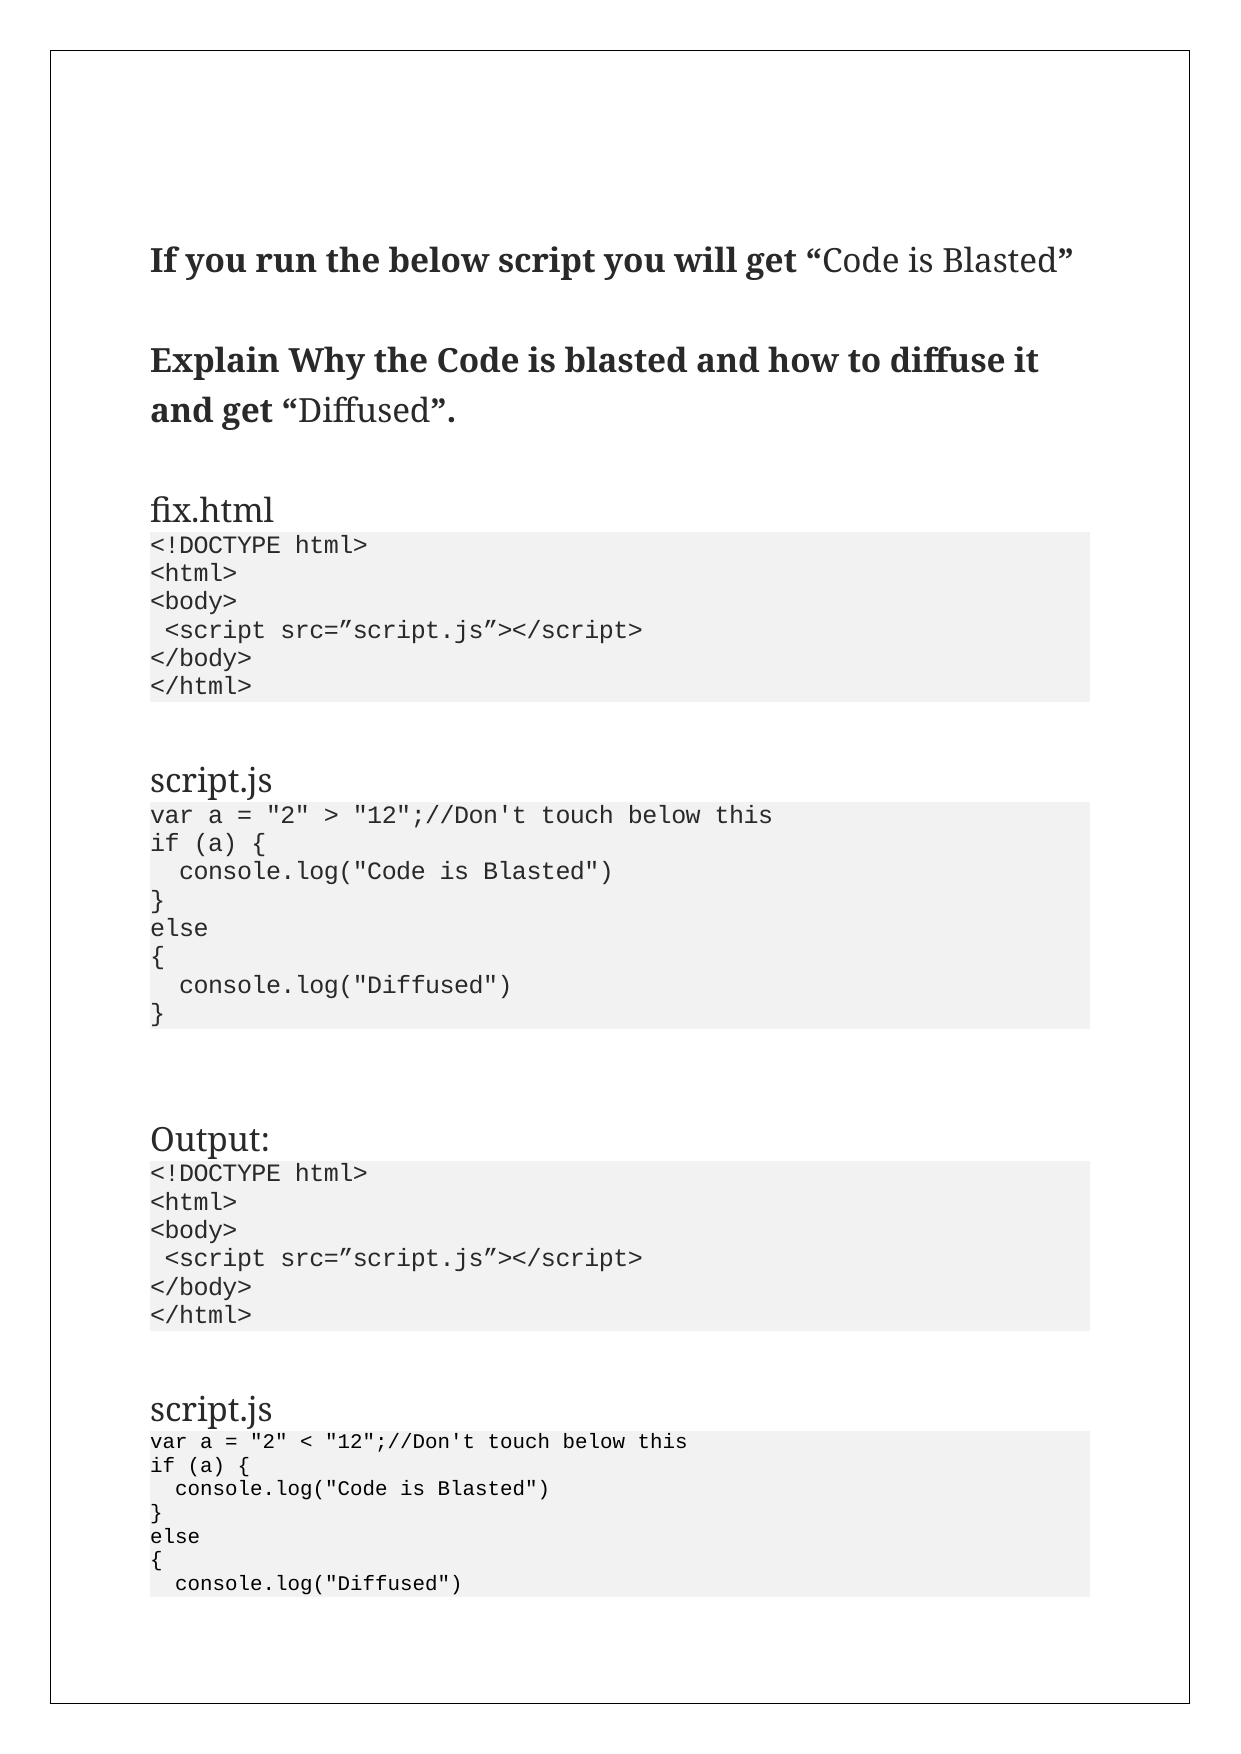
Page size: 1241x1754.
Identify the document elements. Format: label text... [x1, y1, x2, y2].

text script.js [150, 1381, 1090, 1431]
text <!DOCTYPE html> <html> <body> <script src=”script.js”></script> </body> </html> [150, 1161, 1090, 1331]
text var a = "2" > "12";//Don't touch below this if (a) { console.log("Code is Blasted") } else { console.log("Diffused") } [150, 802, 1090, 1029]
text script.js [150, 752, 1090, 802]
text var a = "2" < "12";//Don't touch below this if (a) { console.log("Code is Blasted") } else { console.log("Diffused") [150, 1431, 1090, 1597]
text If you run the below script you will get “Code is Blasted” [150, 232, 1090, 282]
text <!DOCTYPE html> <html> <body> <script src=”script.js”></script> </body> </html> [150, 532, 1090, 702]
text Explain Why the Code is blasted and how to diffuse it and get “Diffused”. [150, 332, 1090, 432]
text Output: [150, 1111, 1090, 1161]
text fix.html [150, 482, 1090, 532]
